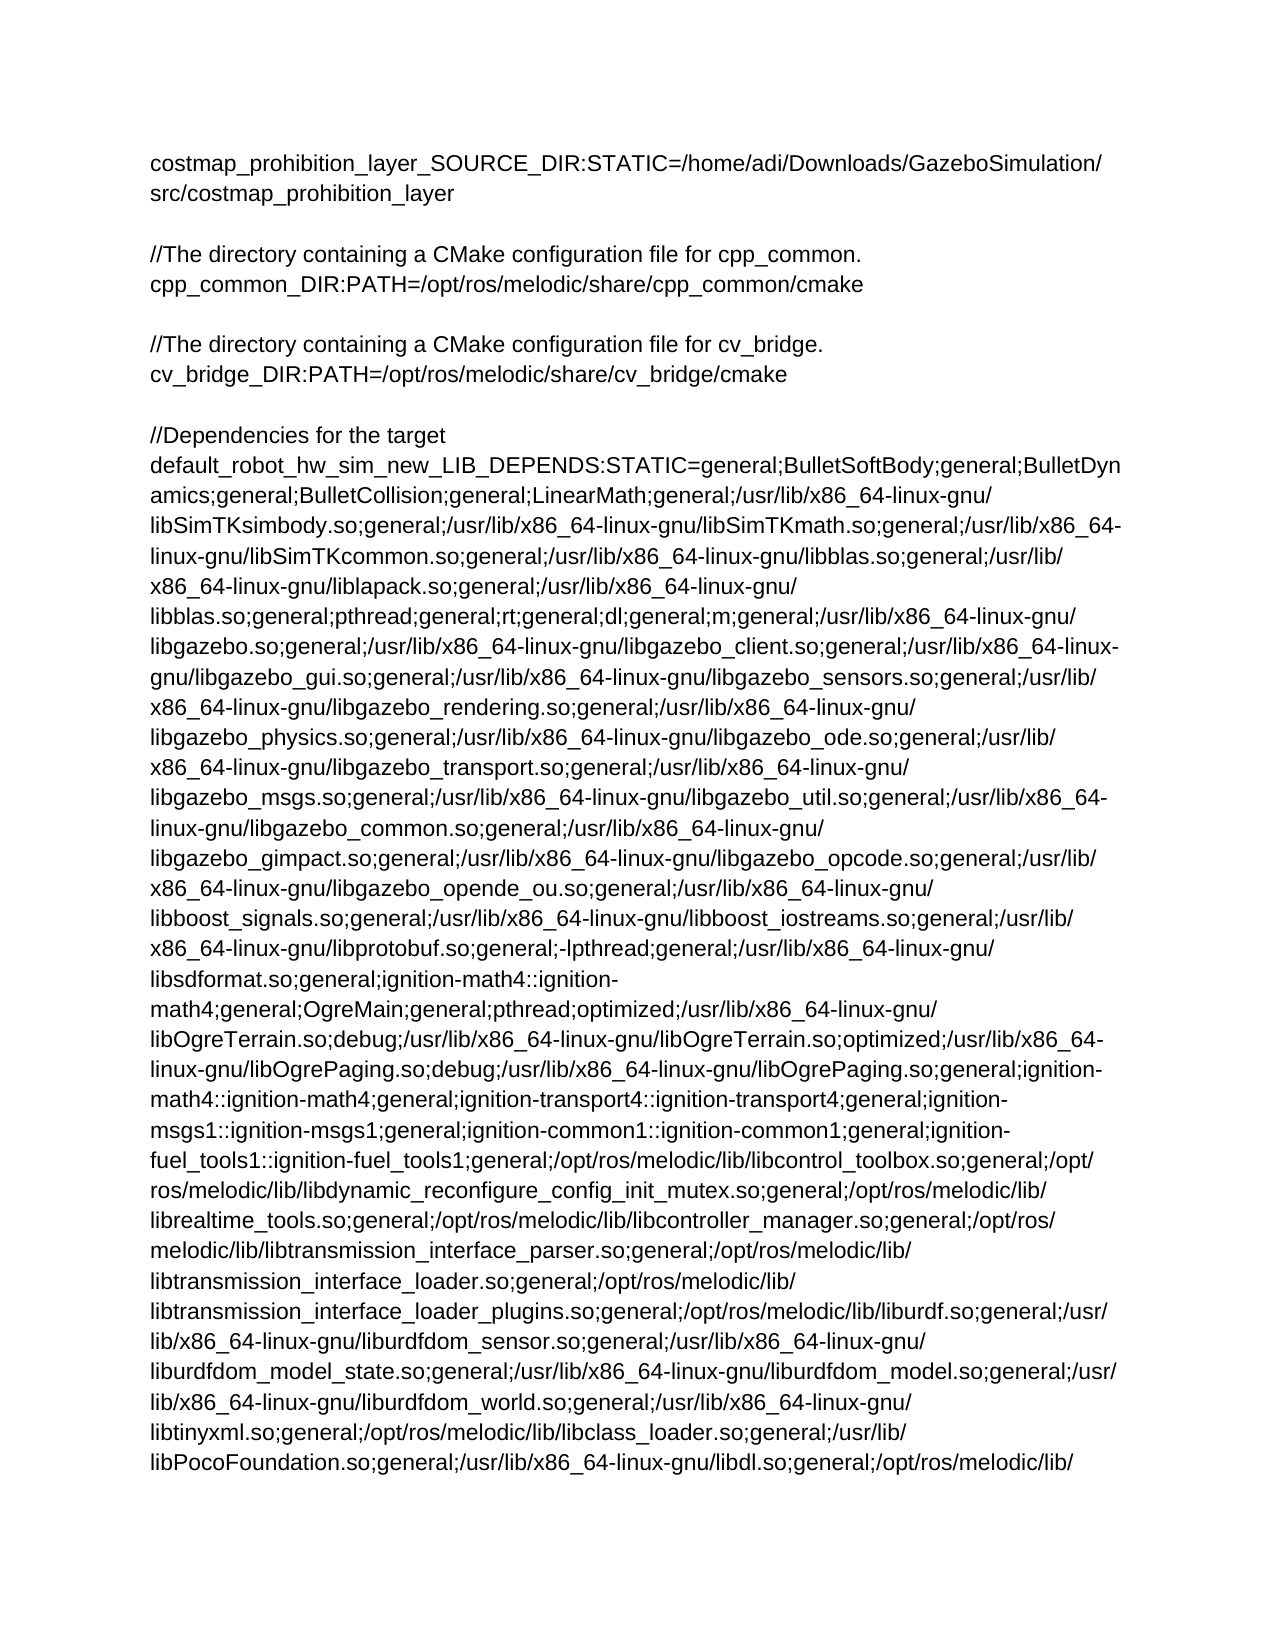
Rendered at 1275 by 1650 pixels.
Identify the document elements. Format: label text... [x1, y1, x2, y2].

text cpp_common_DIR:PATH=/opt/ros/melodic/share/cpp_common/cmake [150, 271, 1125, 297]
text //Dependencies for the target [150, 422, 1125, 448]
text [150, 452, 1125, 1475]
text cv_bridge_DIR:PATH=/opt/ros/melodic/share/cv_bridge/cmake [150, 361, 1125, 388]
text //The directory containing a CMake configuration file for cv_bridge. [150, 331, 1125, 358]
text //The directory containing a CMake configuration file for cpp_common. [150, 241, 1125, 267]
text costmap_prohibition_layer_SOURCE_DIR:STATIC=/home/adi/Downloads/GazeboSimulation/src/costmap_prohibition_layer [150, 150, 1125, 207]
